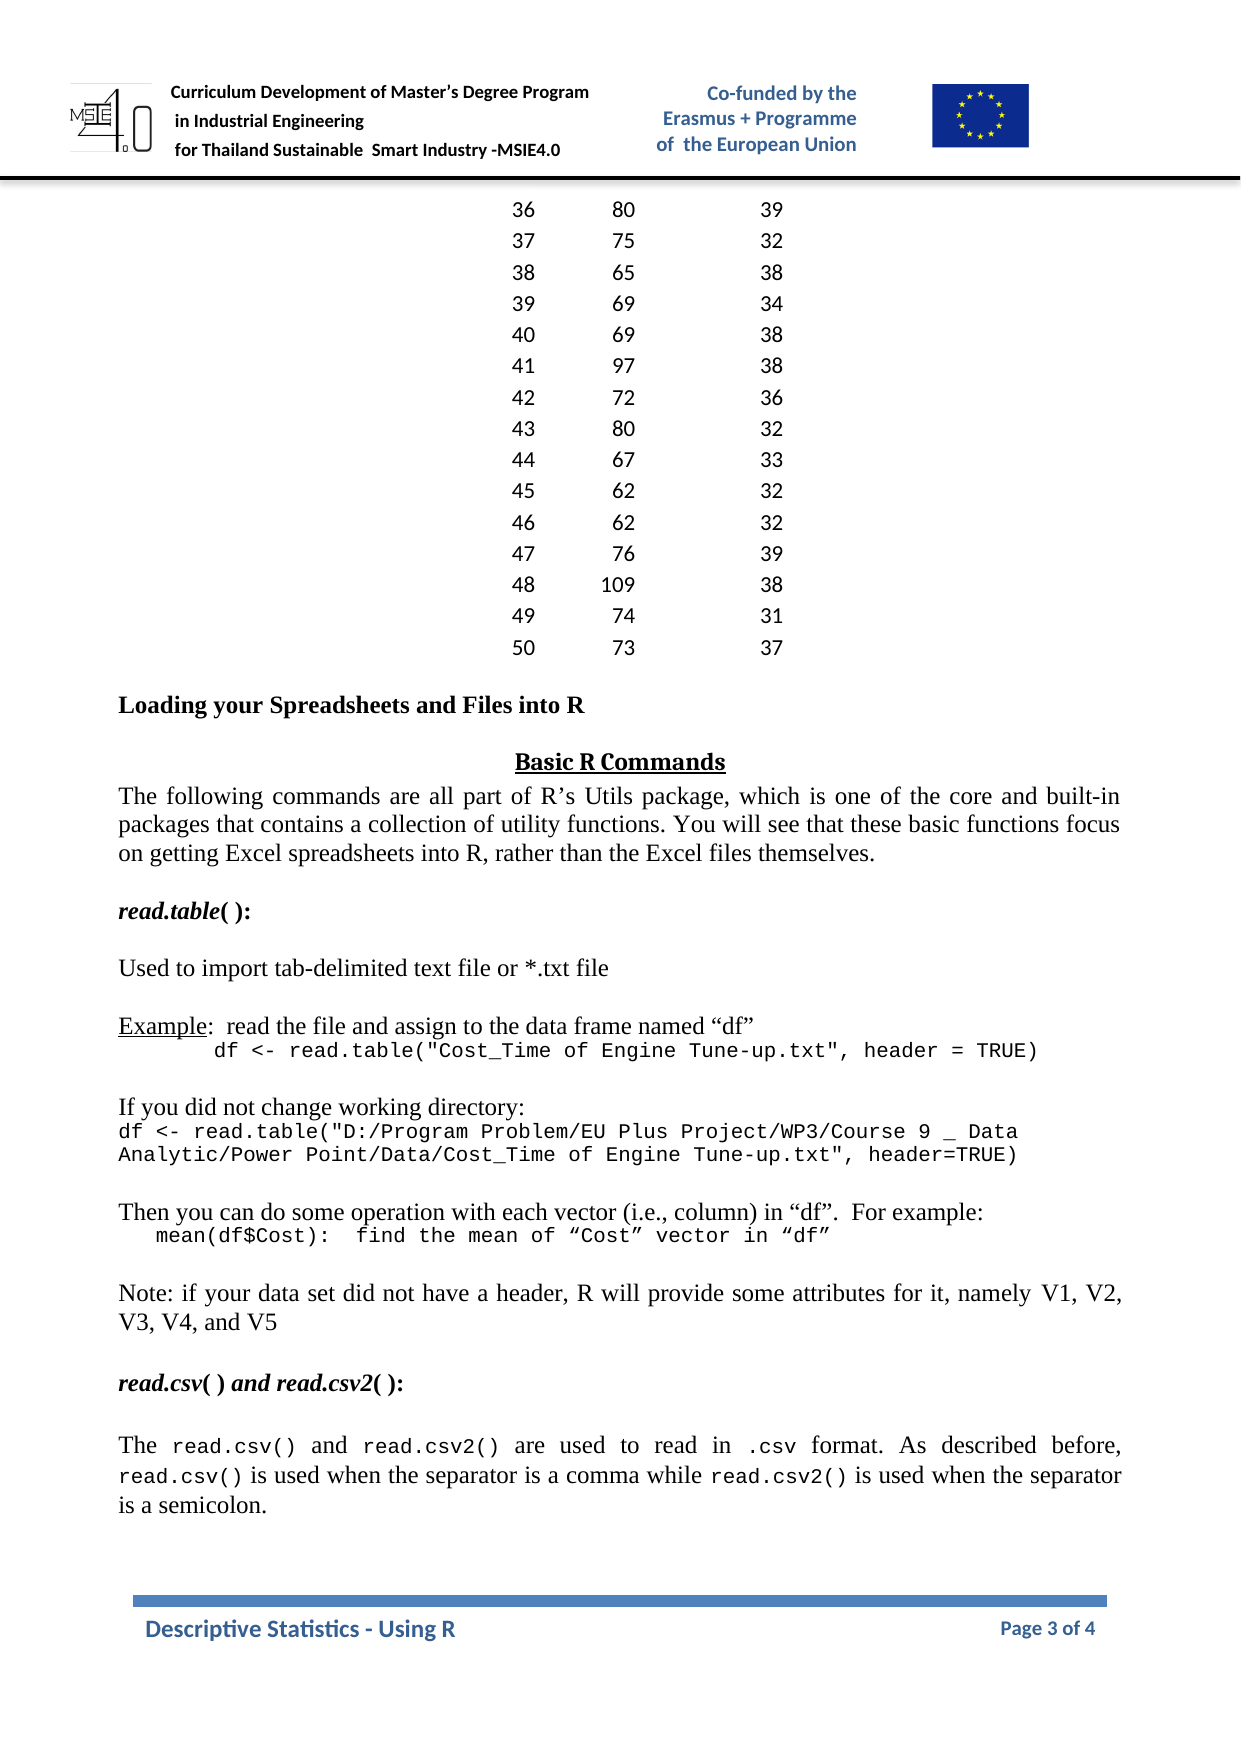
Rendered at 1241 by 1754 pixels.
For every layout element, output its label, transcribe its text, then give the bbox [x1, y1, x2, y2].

text The read.csv() and read.csv2() are used to read in .csv format. As described before, read.csv() is used when the separator is a comma while read.csv2() is used when the separator is a semicolon. [118, 1431, 1122, 1518]
table_cell 73 [546, 630, 646, 661]
table_cell 46 [446, 505, 546, 536]
table_cell 39 [646, 536, 794, 567]
table_cell 32 [646, 505, 794, 536]
table_cell 69 [546, 286, 646, 317]
picture [70, 83, 152, 152]
subtitle read.csv( ) and read.csv2( ): [118, 1368, 1122, 1397]
table_cell 80 [546, 411, 646, 442]
table_cell 32 [646, 223, 794, 254]
text Then you can do some operation with each vector (i.e., column) in “df”. For example: [118, 1197, 1122, 1226]
text Example: read the file and assign to the data frame named “df” [118, 1011, 1122, 1039]
table_cell 65 [546, 255, 646, 286]
picture [925, 84, 1033, 155]
subtitle read.table( ): [118, 896, 1122, 924]
table_cell 38 [646, 348, 794, 379]
table_cell 62 [546, 473, 646, 504]
table_cell 38 [446, 255, 546, 286]
table_cell 69 [546, 317, 646, 348]
table_cell 97 [546, 348, 646, 379]
text Used to import tab-delimited text file or *.txt file [118, 953, 1122, 982]
table_cell 109 [546, 567, 646, 598]
table_cell 38 [646, 317, 794, 348]
table_cell 43 [446, 411, 546, 442]
table_cell 49 [446, 598, 546, 629]
text df <- read.table("Cost_Time of Engine Tune-up.txt", header = TRUE) [118, 1039, 1122, 1063]
subtitle Basic R Commands [118, 748, 1122, 777]
table_cell 34 [646, 286, 794, 317]
table_cell 31 [646, 598, 794, 629]
table_cell 48 [446, 567, 546, 598]
text If you did not change working directory: [118, 1092, 1122, 1121]
table_cell 38 [646, 567, 794, 598]
table_cell 47 [446, 536, 546, 567]
table_cell 37 [446, 223, 546, 254]
table_cell 41 [446, 348, 546, 379]
table_cell 45 [446, 473, 546, 504]
table_cell 32 [646, 411, 794, 442]
table_cell 37 [646, 630, 794, 661]
table_cell 76 [546, 536, 646, 567]
text mean(df$Cost): find the mean of “Cost” vector in “df” [118, 1226, 1122, 1249]
table_cell 33 [646, 442, 794, 473]
table_cell 40 [446, 317, 546, 348]
table_cell 74 [546, 598, 646, 629]
table_cell 50 [446, 630, 546, 661]
text Note: if your data set did not have a header, R will provide some attributes for it, namely V1, V2, V3, V4, and V5 [118, 1278, 1122, 1335]
subtitle Loading your Spreadsheets and Files into R [118, 690, 1122, 719]
table_cell 39 [446, 286, 546, 317]
table_cell 36 [646, 380, 794, 411]
table_cell 42 [446, 380, 546, 411]
table_cell 62 [546, 505, 646, 536]
table_cell 72 [546, 380, 646, 411]
text The following commands are all part of R’s Utils package, which is one of the core and built-in packages that contains a collection of utility functions. You will see that these basic functions focus on getting Excel spreadsheets into R, rather than the Excel files themselves. [118, 781, 1122, 867]
table_cell 75 [546, 223, 646, 254]
table_cell 39 [646, 192, 794, 223]
table_cell 80 [546, 192, 646, 223]
table_cell 44 [446, 442, 546, 473]
text df <- read.table("D:/Program Problem/EU Plus Project/WP3/Course 9 _ Data Analytic/Power Point/Data/Cost_Time of Engine Tune-up.txt", header=TRUE) [118, 1121, 1122, 1168]
table_cell 67 [546, 442, 646, 473]
table_cell 38 [646, 255, 794, 286]
table_cell 32 [646, 473, 794, 504]
table_cell 36 [446, 192, 546, 223]
